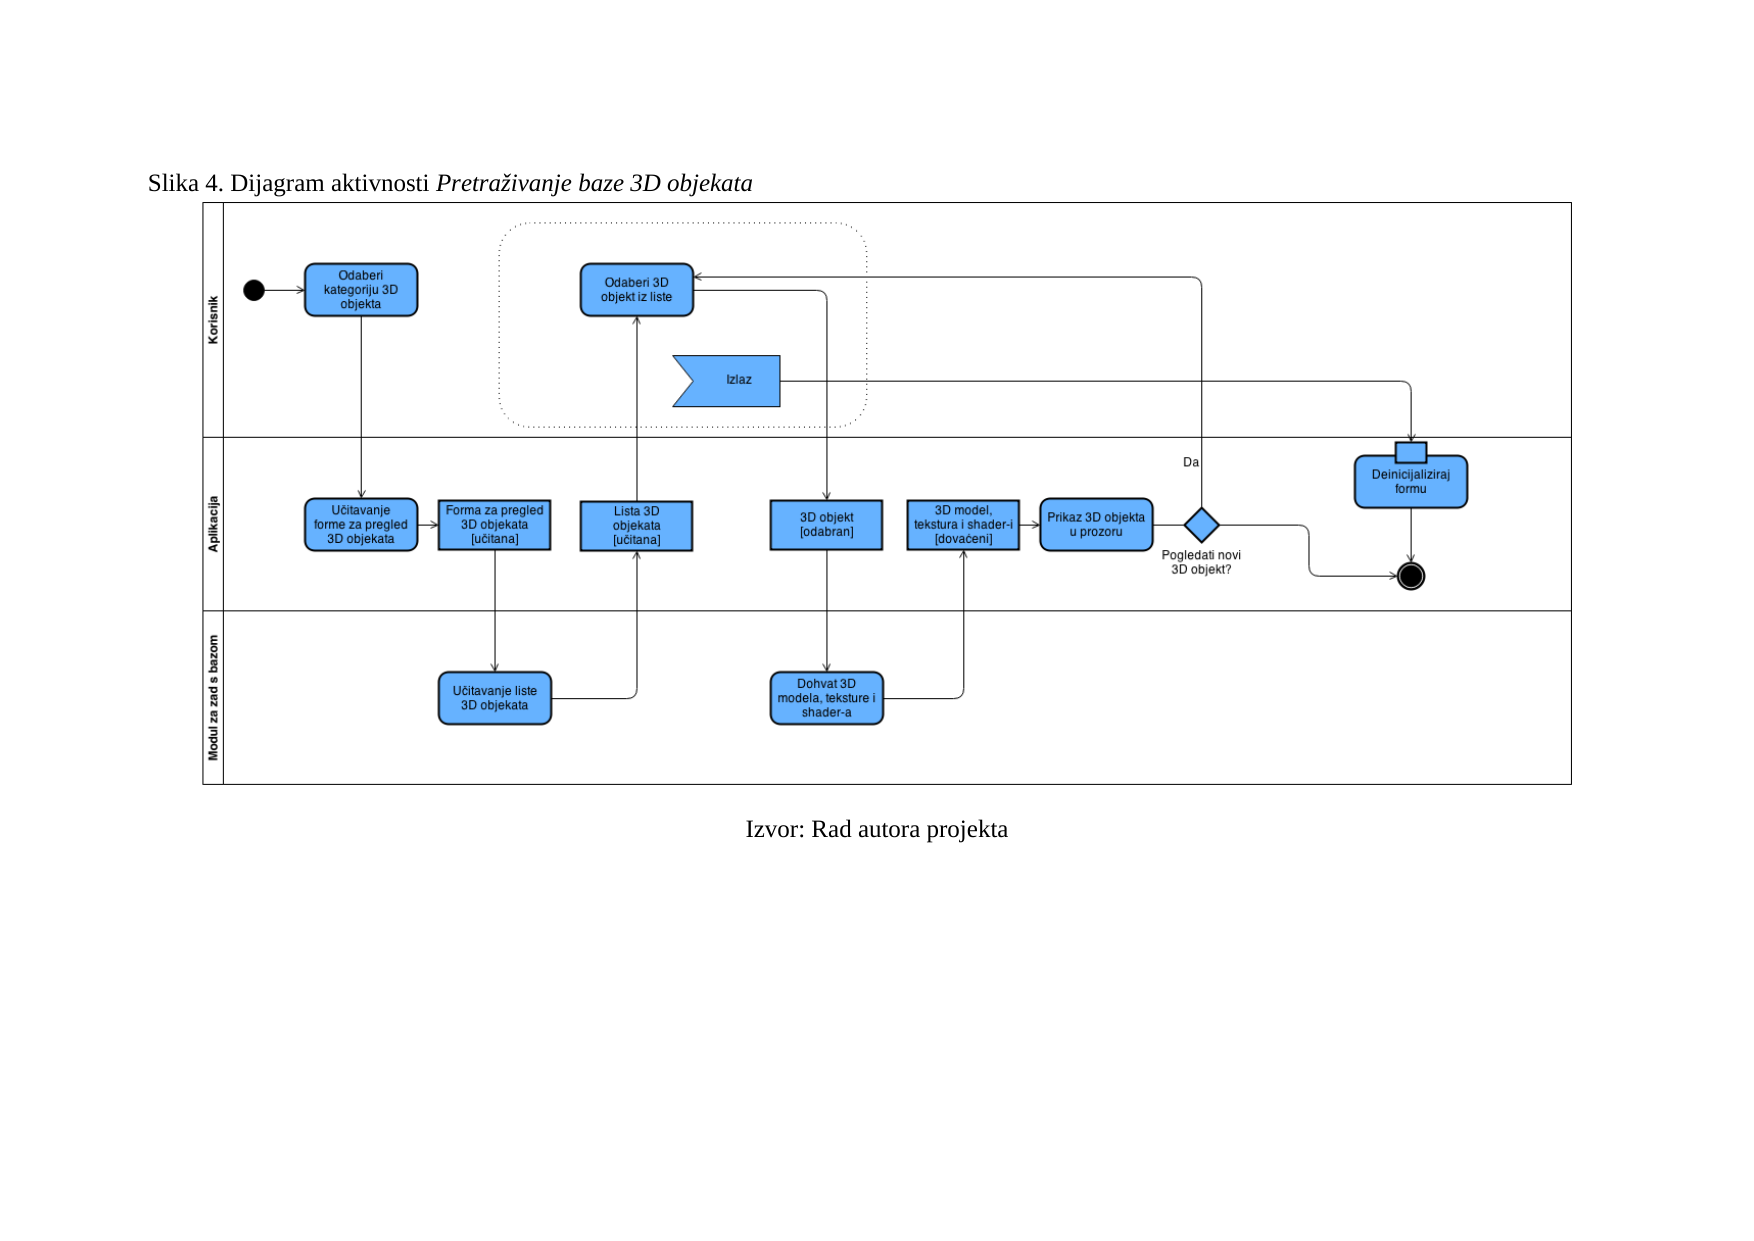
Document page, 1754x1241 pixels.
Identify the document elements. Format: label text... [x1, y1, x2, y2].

text Izvor: Rad autora projekta [148, 814, 1606, 843]
subtitle Slika 4. Dijagram aktivnosti Pretraživanje baze 3D objekata [148, 168, 1606, 197]
picture [181, 201, 1573, 789]
